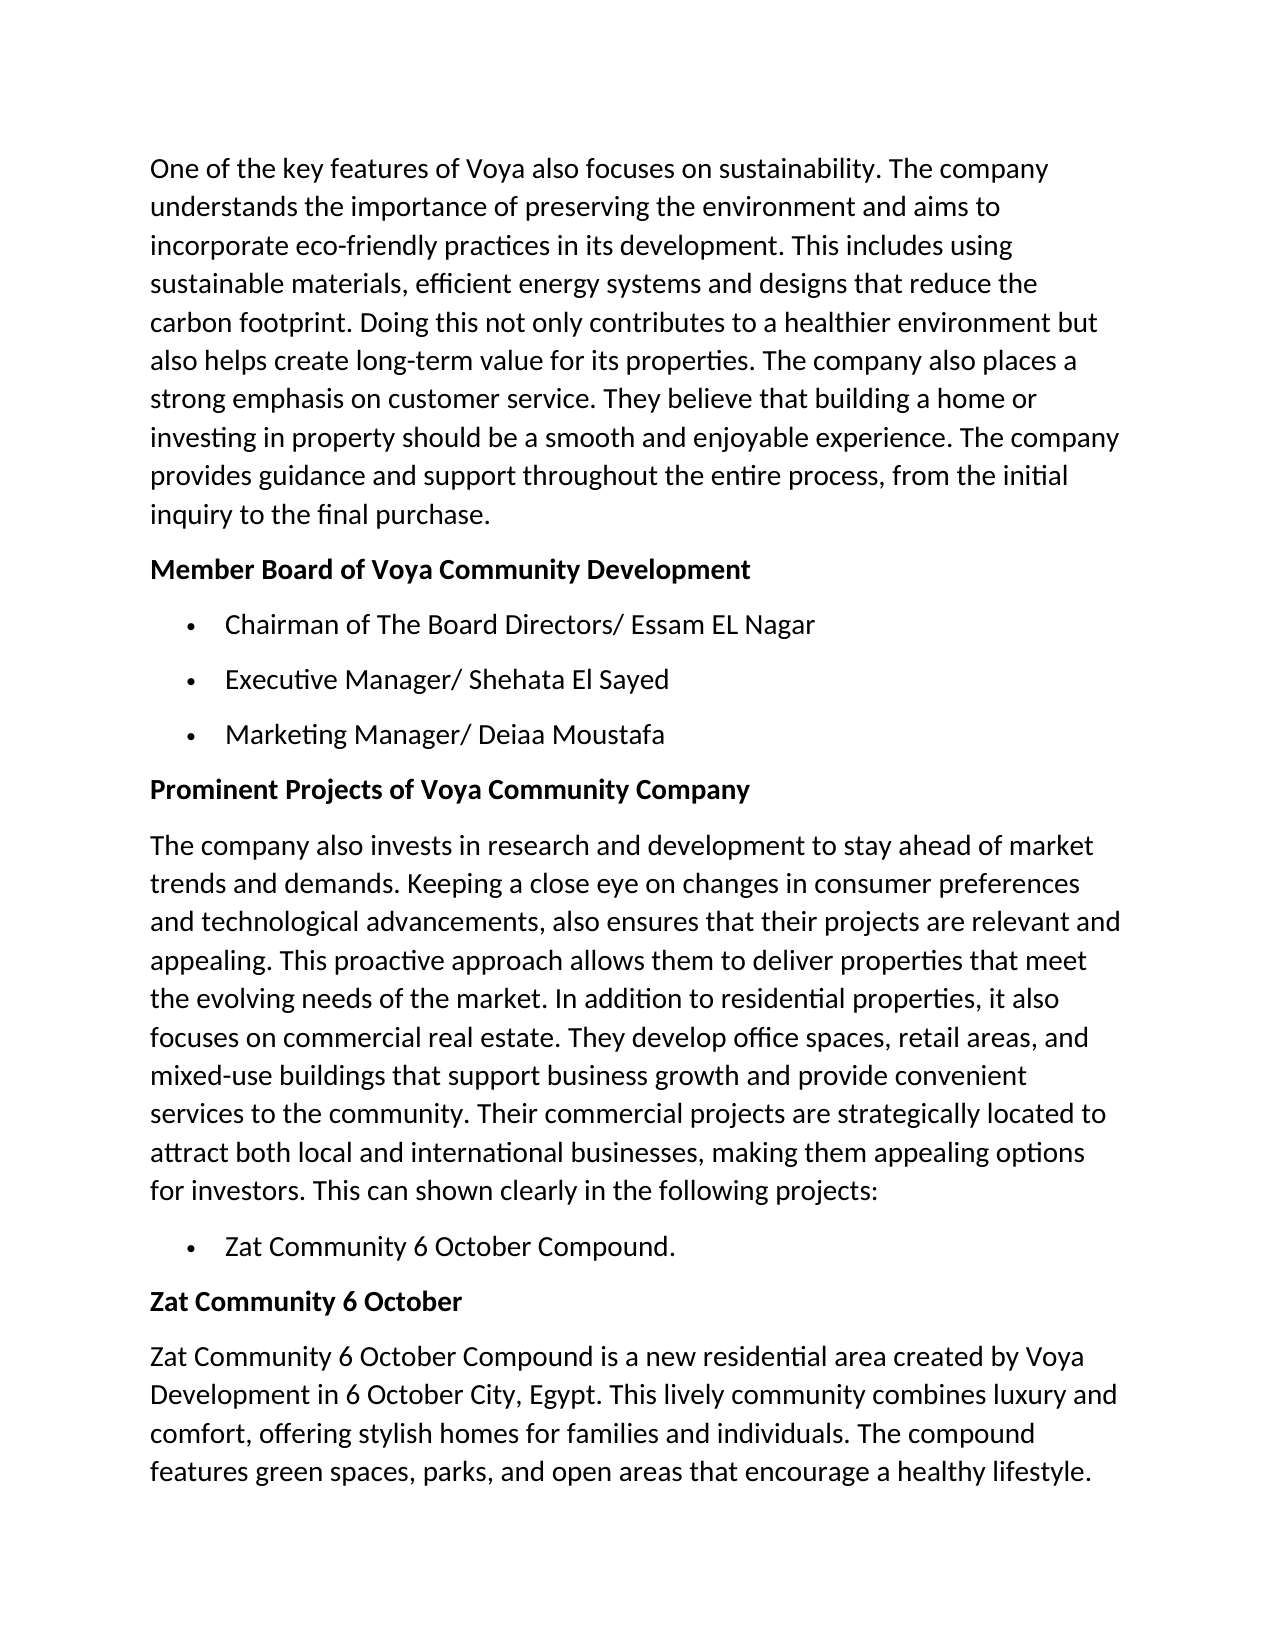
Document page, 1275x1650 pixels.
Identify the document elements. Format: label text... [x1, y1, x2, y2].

text Member Board of Voya Community Development [150, 551, 1125, 587]
text One of the key features of Voya also focuses on sustainability. The company understands the importance of preserving the environment and aims to incorporate eco-friendly practices in its development. This includes using sustainable materials, efficient energy systems and designs that reduce the carbon footprint. Doing this not only contributes to a healthier environment but also helps create long-term value for its properties. The company also places a strong emphasis on customer service. They believe that building a home or investing in property should be a smooth and enjoyable experience. The company provides guidance and support throughout the entire process, from the initial inquiry to the final purchase. [150, 150, 1125, 532]
list Marketing Manager/ Deiaa Moustafa [187, 716, 1125, 752]
list Chairman of The Board Directors/ Essam EL Nagar [187, 606, 1125, 642]
list Executive Manager/ Shehata El Sayed [187, 661, 1125, 697]
text Zat Community 6 October [150, 1283, 1125, 1318]
text Prominent Projects of Voya Community Company [150, 771, 1125, 807]
text The company also invests in research and development to stay ahead of market trends and demands. Keeping a close eye on changes in consumer preferences and technological advancements, also ensures that their projects are relevant and appealing. This proactive approach allows them to deliver properties that meet the evolving needs of the market. In addition to residential properties, it also focuses on commercial real estate. They develop office spaces, retail areas, and mixed-use buildings that support business growth and provide convenient services to the community. Their commercial projects are strategically located to attract both local and international businesses, making them appealing options for investors. This can shown clearly in the following projects: [150, 827, 1125, 1208]
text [150, 1338, 1125, 1489]
list Zat Community 6 October Compound. [187, 1228, 1125, 1263]
